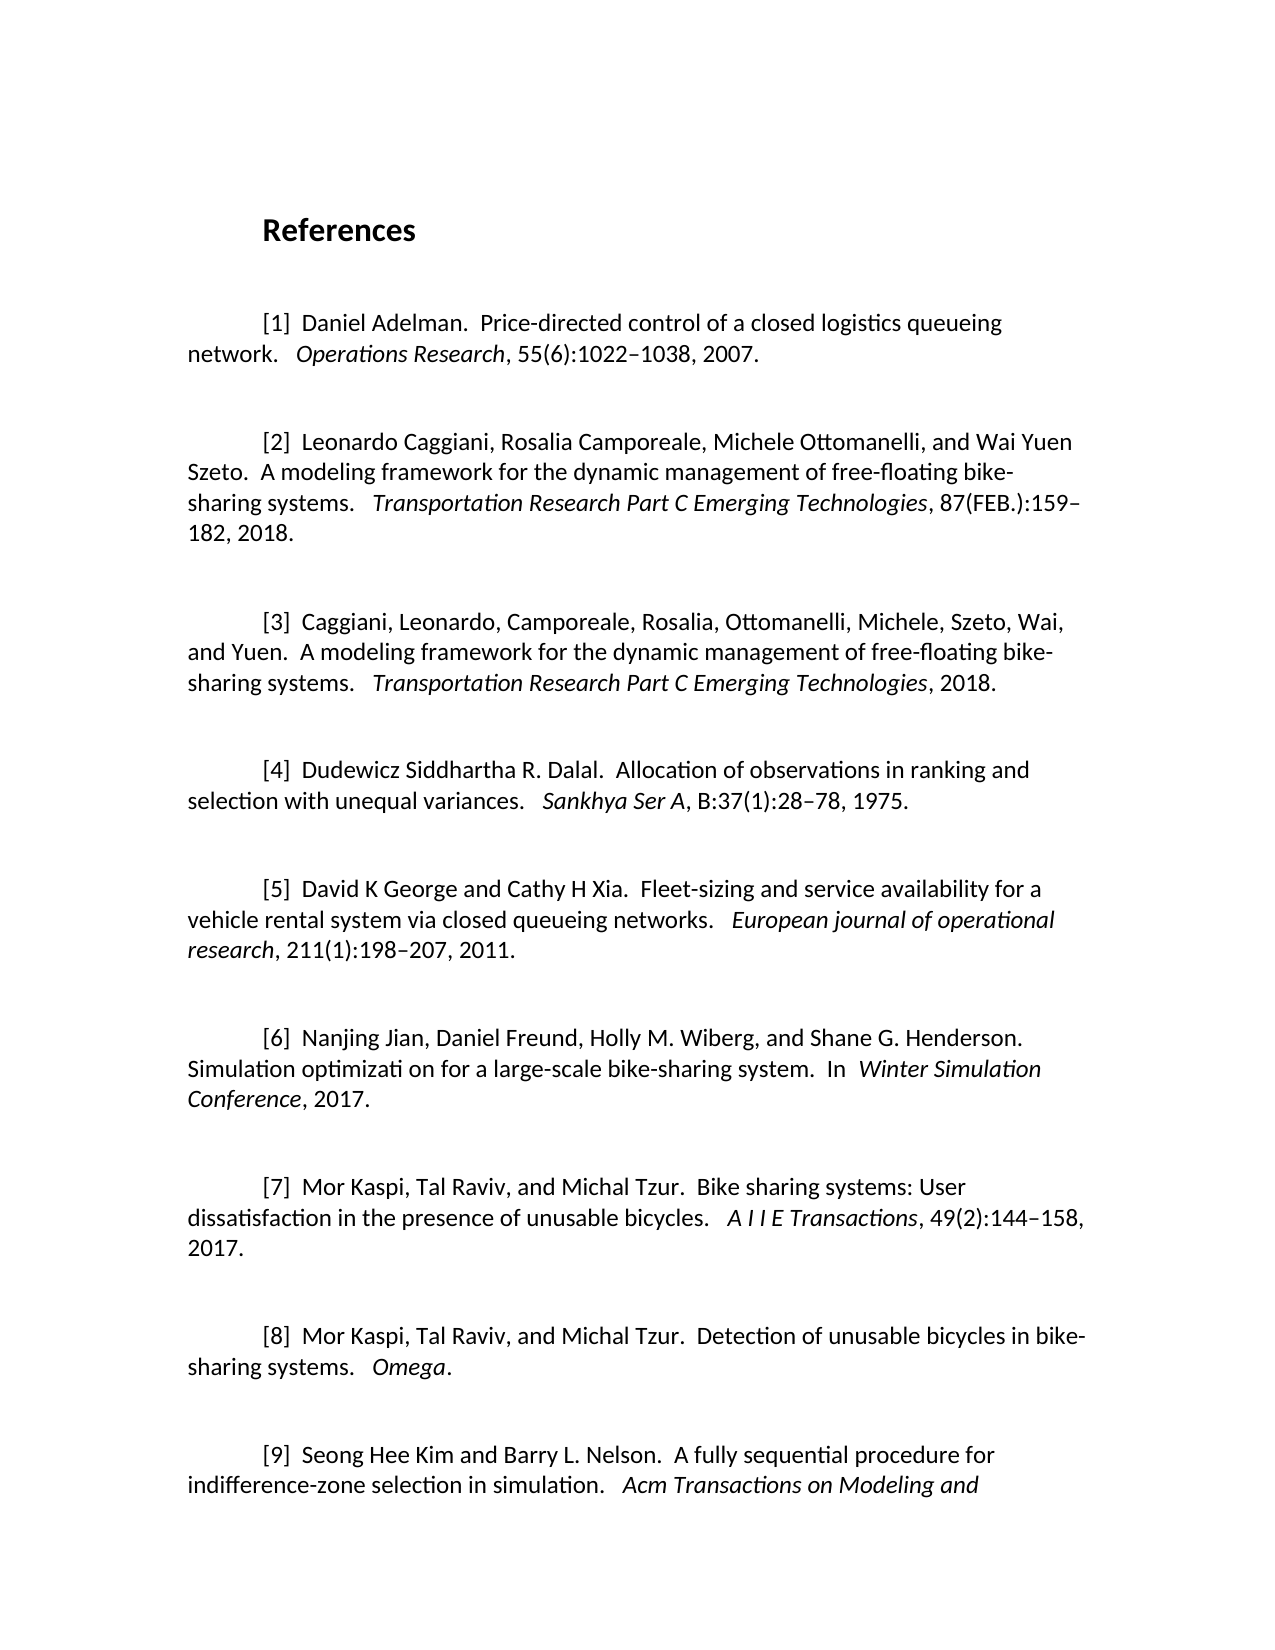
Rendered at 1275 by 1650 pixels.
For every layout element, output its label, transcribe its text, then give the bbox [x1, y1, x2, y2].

text References [187, 209, 1087, 250]
text [4] Dudewicz Siddhartha R. Dalal. Allocation of observations in ranking and selection with unequal variances. Sankhya Ser A, B:37(1):28–78, 1975. [187, 755, 1087, 816]
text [187, 1439, 1087, 1500]
text [1] Daniel Adelman. Price-directed control of a closed logistics queueing network. Operations Research, 55(6):1022–1038, 2007. [187, 307, 1087, 368]
text [3] Caggiani, Leonardo, Camporeale, Rosalia, Ottomanelli, Michele, Szeto, Wai, and Yuen. A modeling framework for the dynamic management of free-floating bike-sharing systems. Transportation Research Part C Emerging Technologies, 2018. [187, 606, 1087, 697]
text [7] Mor Kaspi, Tal Raviv, and Michal Tzur. Bike sharing systems: User dissatisfaction in the presence of unusable bicycles. A I I E Transactions, 49(2):144–158, 2017. [187, 1171, 1087, 1263]
text [6] Nanjing Jian, Daniel Freund, Holly M. Wiberg, and Shane G. Henderson. Simulation optimizati on for a large-scale bike-sharing system. In Winter Simulation Conference, 2017. [187, 1022, 1087, 1114]
text [5] David K George and Cathy H Xia. Fleet-sizing and service availability for a vehicle rental system via closed queueing networks. European journal of operational research, 211(1):198–207, 2011. [187, 873, 1087, 965]
text [8] Mor Kaspi, Tal Raviv, and Michal Tzur. Detection of unusable bicycles in bike-sharing systems. Omega. [187, 1320, 1087, 1381]
text [2] Leonardo Caggiani, Rosalia Camporeale, Michele Ottomanelli, and Wai Yuen Szeto. A modeling framework for the dynamic management of free-floating bike-sharing systems. Transportation Research Part C Emerging Technologies, 87(FEB.):159–182, 2018. [187, 426, 1087, 548]
